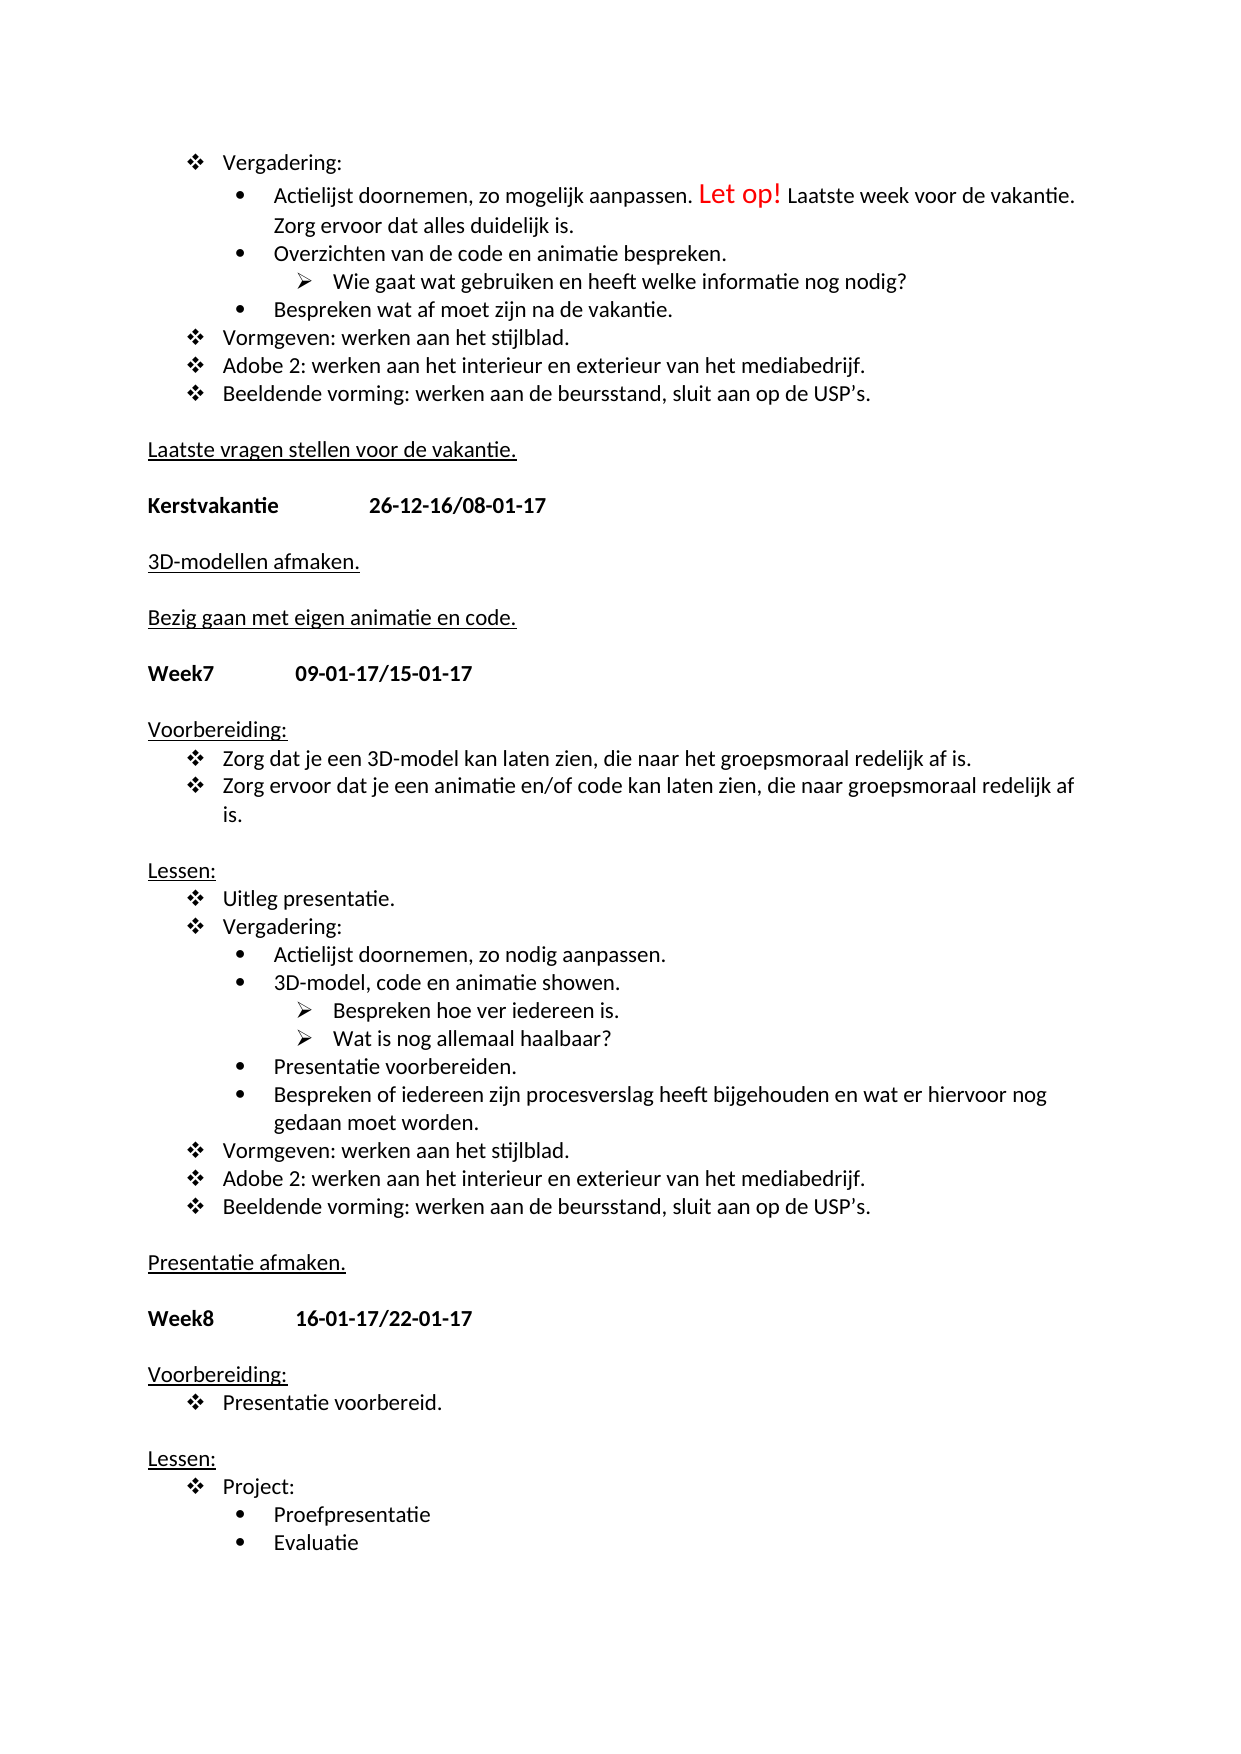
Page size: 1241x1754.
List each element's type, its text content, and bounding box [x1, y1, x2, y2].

list Presentatie voorbereiden. [236, 1052, 1093, 1080]
list Actielijst doornemen, zo nodig aanpassen. [236, 940, 1093, 968]
text Lessen: [148, 856, 1093, 884]
list Vergadering: [185, 148, 1093, 176]
text Lessen: [148, 1444, 1093, 1472]
list Overzichten van de code en animatie bespreken. [236, 239, 1093, 267]
list Adobe 2: werken aan het interieur en exterieur van het mediabedrijf. [185, 351, 1093, 379]
text Presentatie afmaken. [148, 1248, 1093, 1276]
list Wat is nog allemaal haalbaar? [295, 1024, 1093, 1052]
text Voorbereiding: [148, 1360, 1093, 1388]
list Zorg dat je een 3D-model kan laten zien, die naar het groepsmoraal redelijk af is. [185, 744, 1093, 772]
list Bespreken wat af moet zijn na de vakantie. [236, 295, 1093, 323]
text Kerstvakantie 26-12-16/08-01-17 [148, 491, 1093, 519]
list Vormgeven: werken aan het stijlblad. [185, 1136, 1093, 1164]
list Beeldende vorming: werken aan de beursstand, sluit aan op de USP’s. [185, 1192, 1093, 1220]
text Bezig gaan met eigen animatie en code. [148, 603, 1093, 632]
list Vergadering: [185, 912, 1093, 940]
text Week8 16-01-17/22-01-17 [148, 1304, 1093, 1332]
list Zorg ervoor dat je een animatie en/of code kan laten zien, die naar groepsmoraal redelijk af is. [185, 772, 1093, 828]
list Actielijst doornemen, zo mogelijk aanpassen. Let op! Laatste week voor de vakantie. Zorg ervoor dat alles duidelijk is. [236, 176, 1093, 239]
list Bespreken of iedereen zijn procesverslag heeft bijgehouden en wat er hiervoor nog gedaan moet worden. [236, 1080, 1093, 1136]
list Vormgeven: werken aan het stijlblad. [185, 323, 1093, 351]
text 3D-modellen afmaken. [148, 547, 1093, 576]
list Presentatie voorbereid. [185, 1388, 1093, 1416]
text Voorbereiding: [148, 716, 1093, 744]
list Proefpresentatie [236, 1500, 1093, 1528]
list Beeldende vorming: werken aan de beursstand, sluit aan op de USP’s. [185, 379, 1093, 407]
list 3D-model, code en animatie showen. [236, 968, 1093, 996]
text Week7 09-01-17/15-01-17 [148, 659, 1093, 688]
list Bespreken hoe ver iedereen is. [295, 996, 1093, 1024]
list Evaluatie [236, 1528, 1093, 1556]
list Wie gaat wat gebruiken en heeft welke informatie nog nodig? [295, 267, 1093, 295]
list Project: [185, 1472, 1093, 1500]
list Adobe 2: werken aan het interieur en exterieur van het mediabedrijf. [185, 1164, 1093, 1192]
text Laatste vragen stellen voor de vakantie. [148, 435, 1093, 463]
list Uitleg presentatie. [185, 884, 1093, 912]
